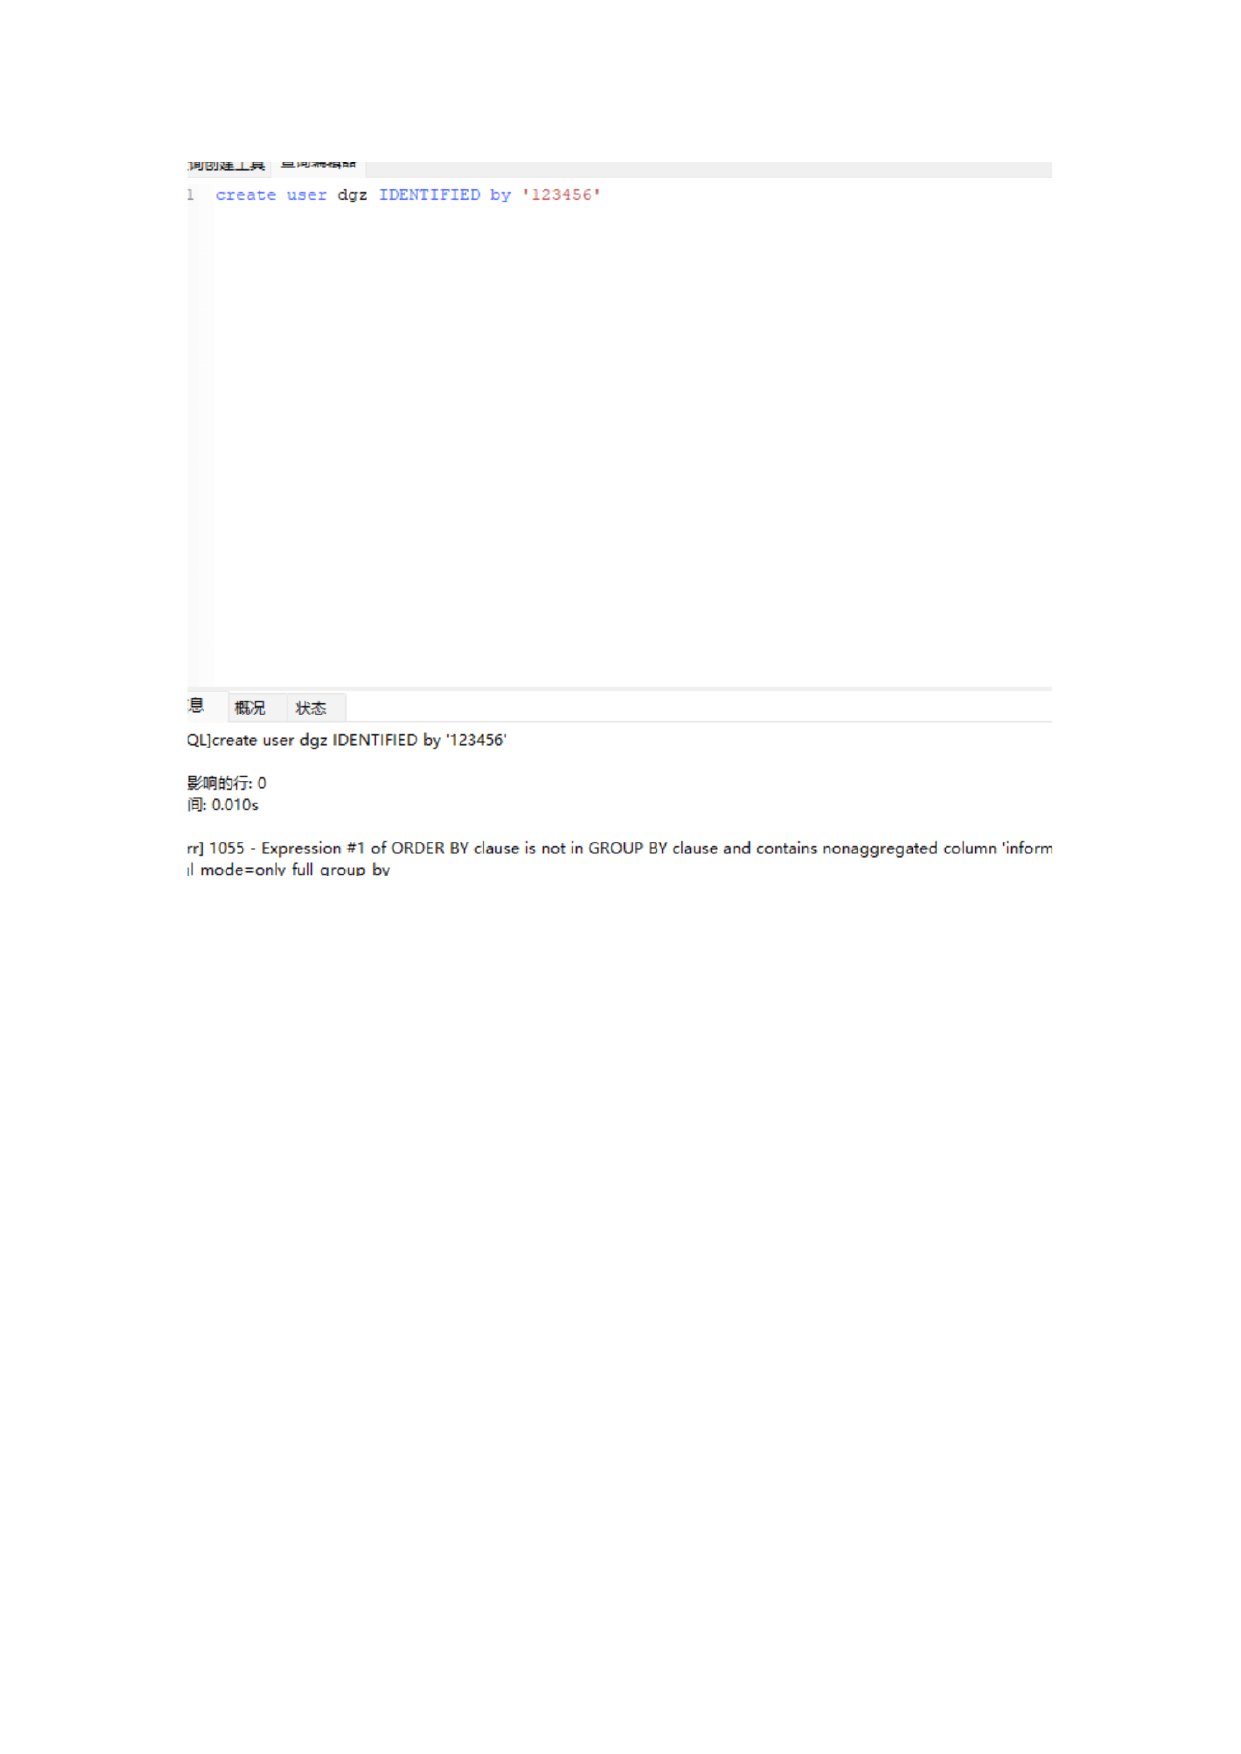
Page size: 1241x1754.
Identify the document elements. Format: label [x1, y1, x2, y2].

picture [187, 162, 1053, 876]
